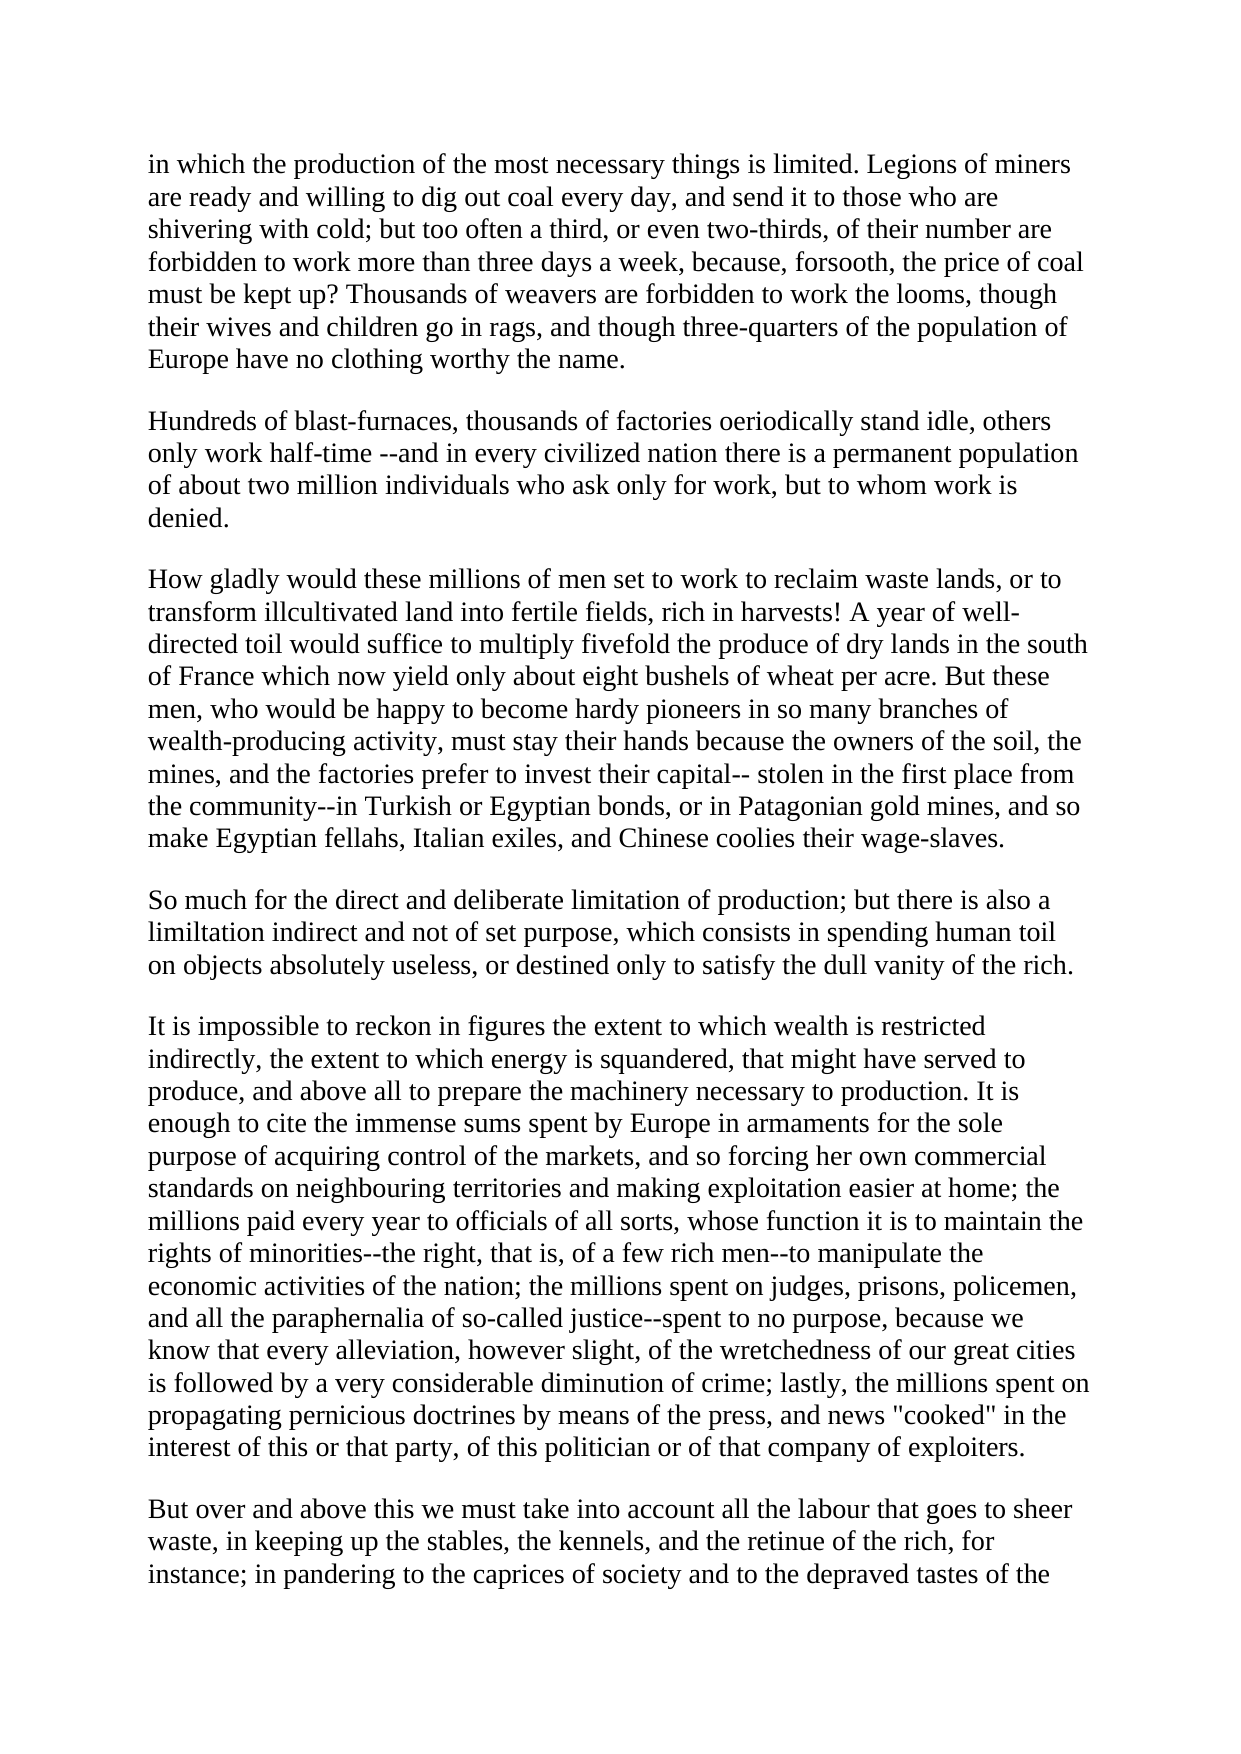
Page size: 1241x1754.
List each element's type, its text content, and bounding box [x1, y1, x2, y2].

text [148, 148, 1093, 374]
text How gladly would these millions of men set to work to reclaim waste lands, or to transform illcultivated land into fertile fields, rich in harvests! A year of well-directed toil would suffice to multiply fivefold the produce of dry lands in the south of France which now yield only about eight bushels of wheat per acre. But these men, who would be happy to become hardy pioneers in so many branches of wealth-producing activity, must stay their hands because the owners of the soil, the mines, and the factories prefer to invest their capital-- stolen in the first place from the community--in Turkish or Egyptian bonds, or in Patagonian gold mines, and so make Egyptian fellahs, Italian exiles, and Chinese coolies their wage-slaves. [148, 562, 1093, 854]
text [148, 1492, 1093, 1589]
text It is impossible to reckon in figures the extent to which wealth is restricted indirectly, the extent to which energy is squandered, that might have served to produce, and above all to prepare the machinery necessary to production. It is enough to cite the immense sums spent by Europe in armaments for the sole purpose of acquiring control of the markets, and so forcing her own commercial standards on neighbouring territories and making exploitation easier at home; the millions paid every year to officials of all sorts, whose function it is to maintain the rights of minorities--the right, that is, of a few rich men--to manipulate the economic activities of the nation; the millions spent on judges, prisons, policemen, and all the paraphernalia of so-called justice--spent to no purpose, because we know that every alleviation, however slight, of the wretchedness of our great cities is followed by a very considerable diminution of crime; lastly, the millions spent on propagating pernicious doctrines by means of the press, and news "cooked" in the interest of this or that party, of this politician or of that company of exploiters. [148, 1009, 1093, 1463]
text Hundreds of blast-furnaces, thousands of factories oeriodically stand idle, others only work half-time --and in every civilized nation there is a permanent population of about two million individuals who ask only for work, but to whom work is denied. [148, 403, 1093, 533]
text So much for the direct and deliberate limitation of production; but there is also a limiltation indirect and not of set purpose, which consists in spending human toil on objects absolutely useless, or destined only to satisfy the dull vanity of the rich. [148, 883, 1093, 980]
